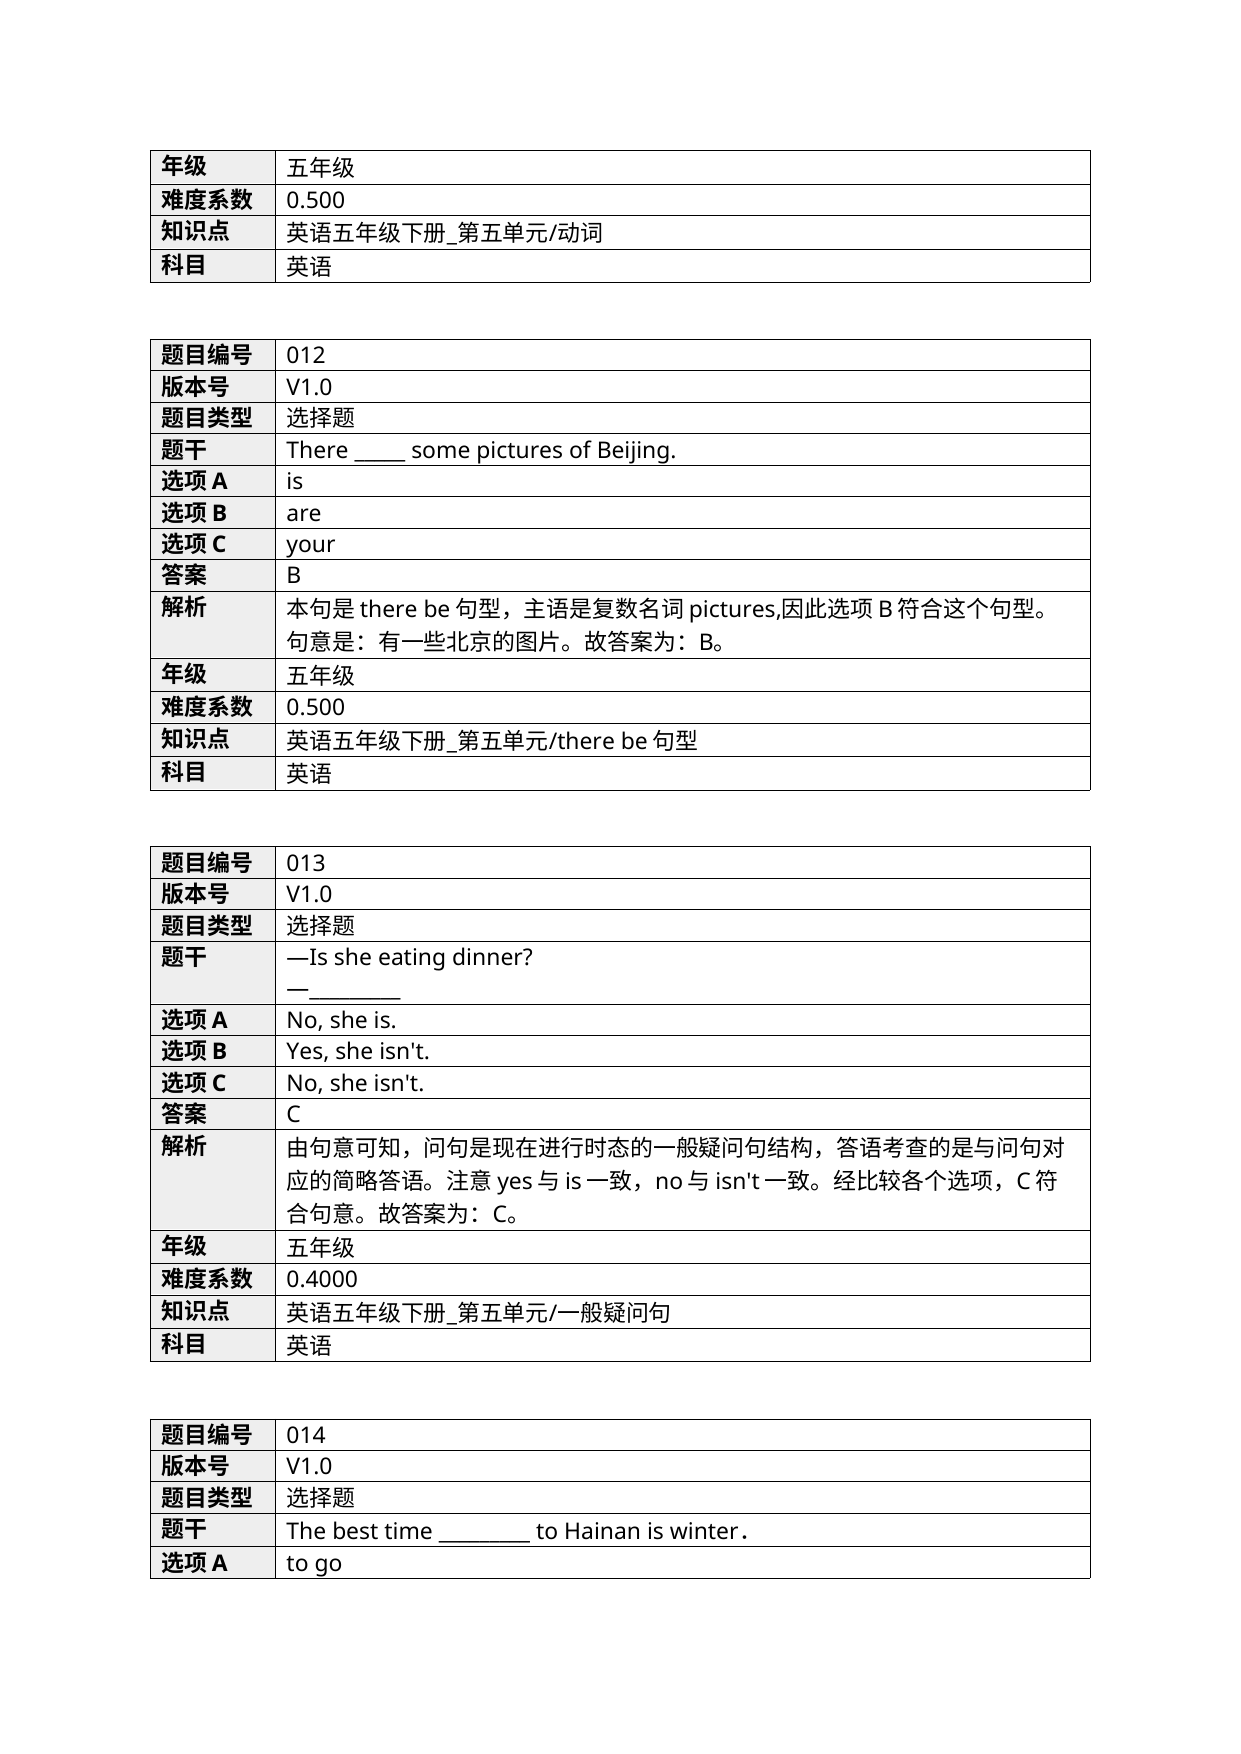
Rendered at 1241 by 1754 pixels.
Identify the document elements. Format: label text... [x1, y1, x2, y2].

table_cell 答案 [151, 560, 275, 591]
table_cell No, she isn't. [276, 1067, 1090, 1098]
table_cell 版本号 [151, 1451, 275, 1481]
table_cell 难度系数 [151, 185, 275, 215]
table_header 题目编号 [151, 1420, 275, 1450]
table_cell 科目 [151, 250, 275, 282]
table_cell 题目类型 [151, 1482, 275, 1513]
table_header 013 [276, 847, 1090, 878]
table_cell C [276, 1099, 1090, 1129]
table_cell 题干 [151, 942, 275, 1003]
table_cell 解析 [151, 592, 275, 657]
table_cell 英语 [276, 1329, 1090, 1361]
table_cell 科目 [151, 757, 275, 789]
table_cell 英语五年级下册_第五单元/there be句型 [276, 724, 1090, 756]
table_cell 选项A [151, 1005, 275, 1035]
table_cell your [276, 529, 1090, 559]
table_cell 英语五年级下册_第五单元/一般疑问句 [276, 1296, 1090, 1328]
table_cell 本句是there be句型，主语是复数名词pictures,因此选项B符合这个句型。句意是：有一些北京的图片。故答案为：B。 [276, 592, 1090, 657]
table_cell 科目 [151, 1329, 275, 1361]
table_header 题目编号 [151, 340, 275, 370]
table_cell 选择题 [276, 403, 1090, 433]
table_cell 选项A [151, 466, 275, 496]
table_cell V1.0 [276, 371, 1090, 402]
table_cell There _____ some pictures of Beijing. [276, 434, 1090, 465]
table_cell is [276, 466, 1090, 496]
table_cell 英语 [276, 250, 1090, 282]
table_cell 题目类型 [151, 403, 275, 433]
table_cell 题干 [151, 1514, 275, 1546]
table_cell —Is she eating dinner? —_________ [276, 942, 1090, 1003]
table_cell 五年级 [276, 659, 1090, 691]
table_cell are [276, 497, 1090, 528]
table_cell 选项C [151, 529, 275, 559]
table_cell 版本号 [151, 371, 275, 402]
table_header 014 [276, 1420, 1090, 1450]
table_cell 由句意可知，问句是现在进行时态的一般疑问句结构，答语考查的是与问句对应的简略答语。注意yes与is一致，no与isn't一致。经比较各个选项，C符合句意。故答案为：C。 [276, 1130, 1090, 1229]
table_cell No, she is. [276, 1005, 1090, 1035]
table_cell 选项C [151, 1067, 275, 1098]
table_cell 英语 [276, 757, 1090, 789]
table_cell 解析 [151, 1130, 275, 1229]
table_cell 知识点 [151, 216, 275, 248]
table_cell 难度系数 [151, 692, 275, 722]
table_header 题目编号 [151, 847, 275, 878]
table_cell 五年级 [276, 1231, 1090, 1263]
table_cell 年级 [151, 659, 275, 691]
table_cell 五年级 [276, 151, 1090, 183]
table_cell 0.4000 [276, 1264, 1090, 1294]
table_cell B [276, 560, 1090, 591]
table_cell 选项B [151, 497, 275, 528]
table_cell 年级 [151, 1231, 275, 1263]
table_cell to go [276, 1547, 1090, 1578]
table_cell 英语五年级下册_第五单元/动词 [276, 216, 1090, 248]
table_cell 题目类型 [151, 910, 275, 941]
table_cell 答案 [151, 1099, 275, 1129]
table_cell Yes, she isn't. [276, 1036, 1090, 1066]
table_cell 选项A [151, 1547, 275, 1578]
table_cell 难度系数 [151, 1264, 275, 1294]
table_cell 选项B [151, 1036, 275, 1066]
table_cell 0.500 [276, 692, 1090, 722]
table_cell 选择题 [276, 910, 1090, 941]
table_cell 0.500 [276, 185, 1090, 215]
table_cell 知识点 [151, 1296, 275, 1328]
table_cell 年级 [151, 151, 275, 183]
table_cell The best time _________ to Hainan is winter． [276, 1514, 1090, 1546]
table_cell 选择题 [276, 1482, 1090, 1513]
table_cell 题干 [151, 434, 275, 465]
table_cell V1.0 [276, 879, 1090, 909]
table_cell 版本号 [151, 879, 275, 909]
table_cell 知识点 [151, 724, 275, 756]
table_cell V1.0 [276, 1451, 1090, 1481]
table_header 012 [276, 340, 1090, 370]
